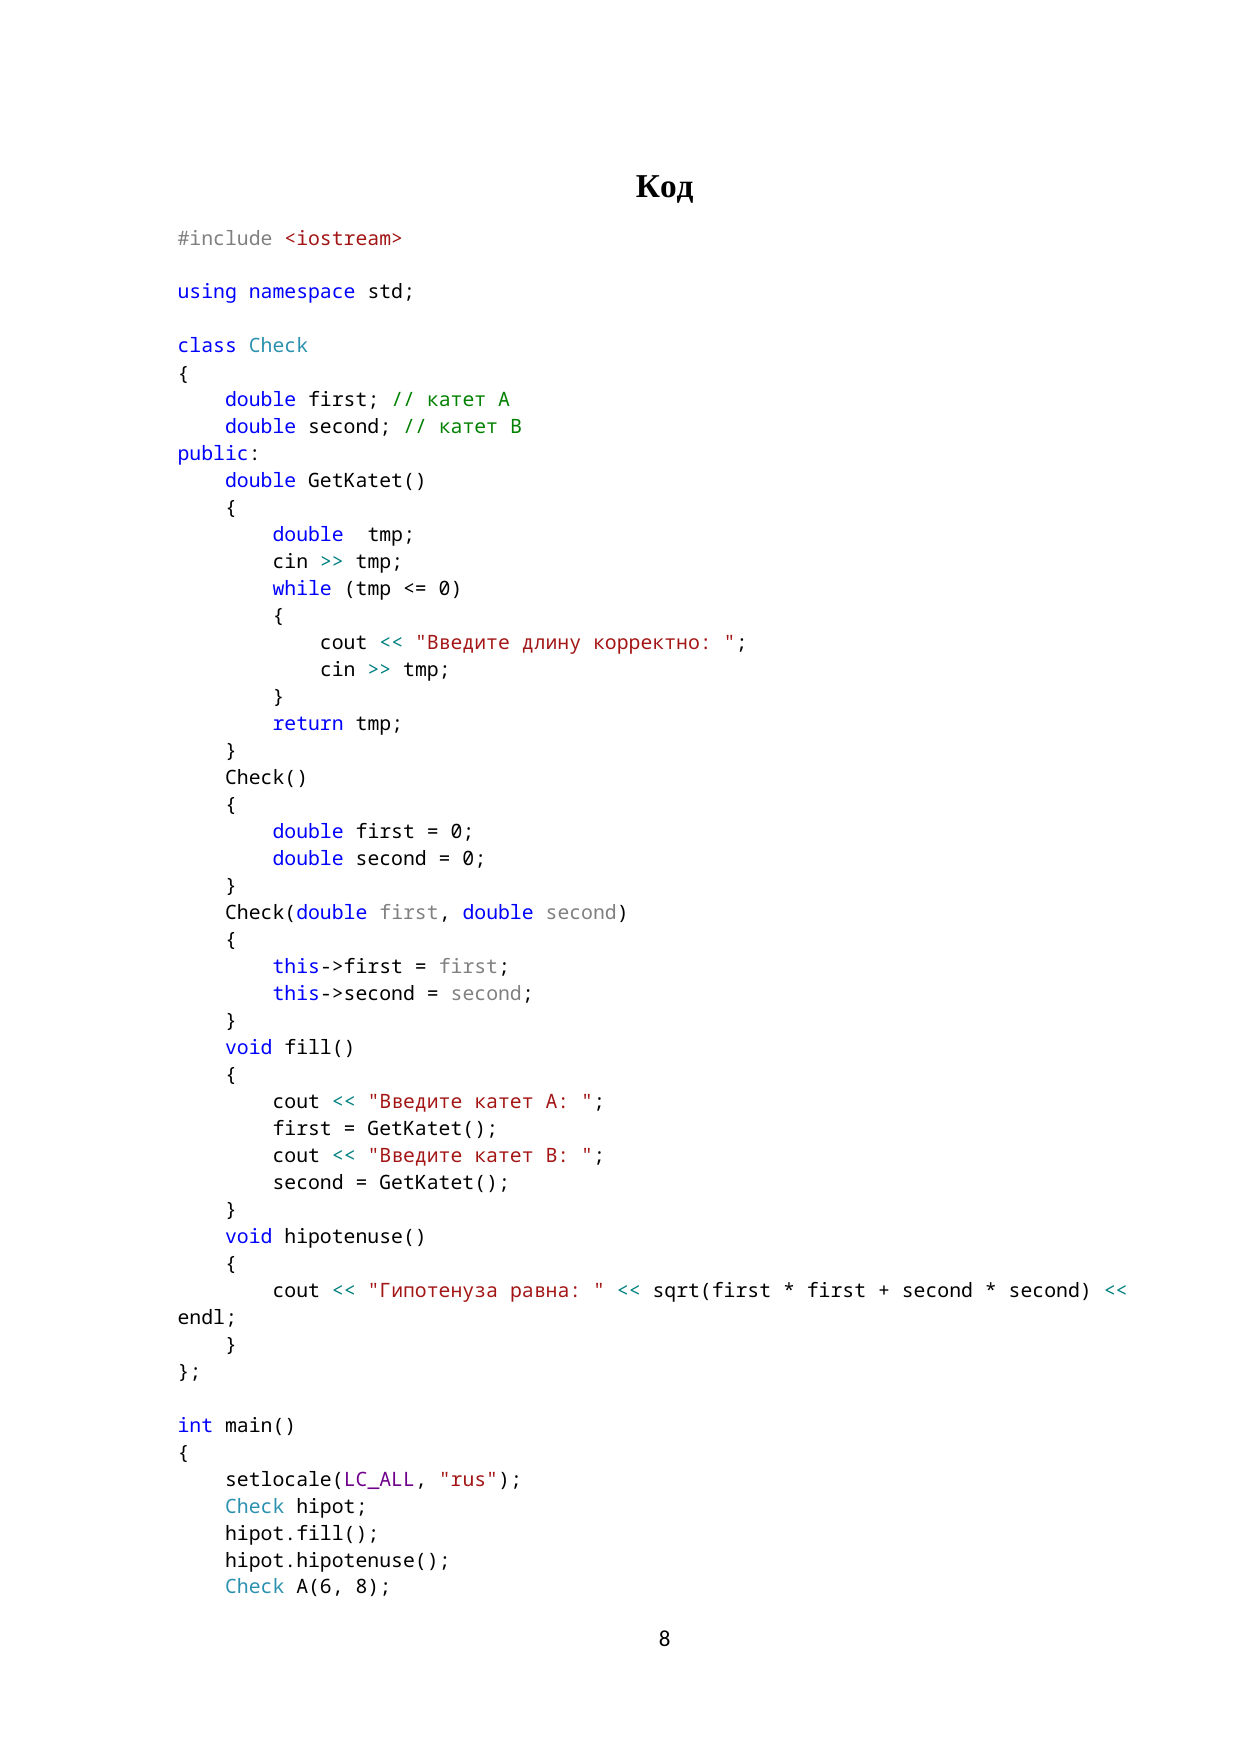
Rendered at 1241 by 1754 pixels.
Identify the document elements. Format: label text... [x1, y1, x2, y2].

text double tmp; [177, 521, 1152, 548]
text { [177, 602, 1152, 628]
text cout << "Гипотенуза равна: " << sqrt(first * first + second * second) << endl; [177, 1276, 1152, 1330]
text { [177, 359, 1152, 386]
text public: [177, 440, 1152, 467]
text double second = 0; [177, 844, 1152, 871]
text double GetKatet() [177, 467, 1152, 494]
text return tmp; [177, 709, 1152, 736]
text double first; // катет А [177, 386, 1152, 413]
text first = GetKatet(); [177, 1114, 1152, 1141]
text this->first = first; [177, 952, 1152, 979]
text cin >> tmp; [177, 548, 1152, 574]
text using namespace std; [177, 278, 1152, 305]
text { [177, 1060, 1152, 1087]
text { [177, 1249, 1152, 1276]
text Код [177, 166, 1152, 204]
text cout << "Введите длину корректно: "; [177, 628, 1152, 656]
text } [177, 736, 1152, 763]
text int main() [177, 1411, 1152, 1438]
text } [177, 1330, 1152, 1357]
text class Check [177, 332, 1152, 359]
text cout << "Введите катет А: "; [177, 1087, 1152, 1114]
text } [177, 871, 1152, 898]
text Check A(6, 8); [177, 1573, 1152, 1600]
text Check(double first, double second) [177, 898, 1152, 925]
text setlocale(LC_ALL, "rus"); [177, 1465, 1152, 1492]
text } [177, 682, 1152, 709]
text double second; // катет В [177, 413, 1152, 440]
text cin >> tmp; [177, 656, 1152, 682]
text }; [177, 1357, 1152, 1384]
text #include <iostream> [177, 224, 1152, 251]
text } [177, 1006, 1152, 1033]
text this->second = second; [177, 979, 1152, 1006]
text double first = 0; [177, 817, 1152, 844]
text void hipotenuse() [177, 1222, 1152, 1249]
text { [177, 494, 1152, 521]
text cout << "Введите катет В: "; [177, 1141, 1152, 1168]
text second = GetKatet(); [177, 1168, 1152, 1195]
text void fill() [177, 1033, 1152, 1060]
text { [177, 925, 1152, 952]
text { [177, 1438, 1152, 1465]
text hipot.fill(); [177, 1519, 1152, 1546]
text hipot.hipotenuse(); [177, 1546, 1152, 1573]
text { [177, 790, 1152, 817]
text Check hipot; [177, 1492, 1152, 1519]
text } [177, 1195, 1152, 1222]
text Check() [177, 763, 1152, 790]
text while (tmp <= 0) [177, 574, 1152, 602]
